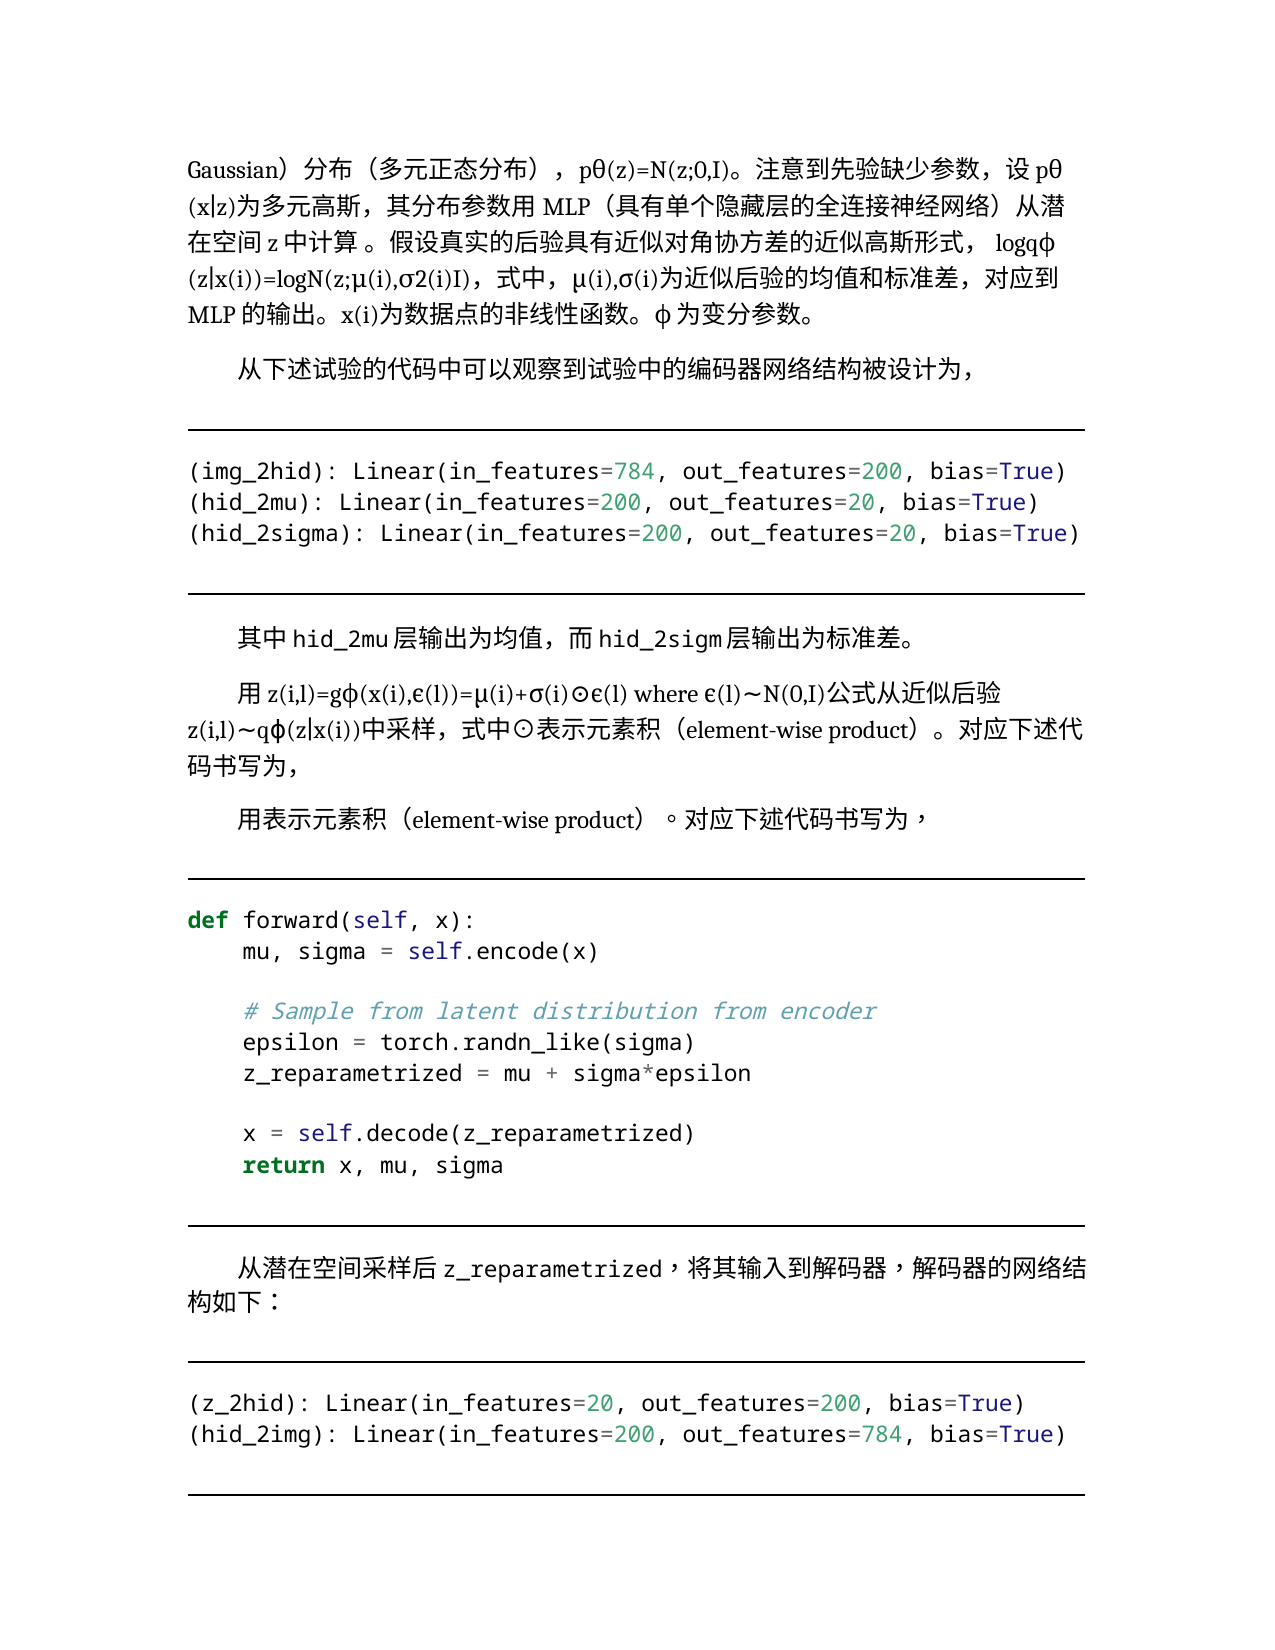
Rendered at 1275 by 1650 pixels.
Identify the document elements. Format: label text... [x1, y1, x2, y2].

text 用z(i,l)=gϕ​(x(i),ϵ(l))=μ(i)+σ(i)⊙ϵ(l) where ϵ(l)∼N(0,I)公式从近似后验z(i,l)∼qϕ​(z∣x(i))中采样，式中⊙表示元素积（element-wise product）。对应下述代码书写为， [187, 674, 1087, 782]
text (img_2hid): Linear(in_features=784, out_features=200, bias=True) (hid_2mu): Linear(in_features=200, out_features=20, bias=True) (hid_2sigma): Linear(in_features=200, out_features=20, bias=True) [187, 454, 1087, 548]
text 从潜在空间采样后z_reparametrized，将其输入到解码器，解码器的网络结构如下： [187, 1250, 1087, 1318]
text 从下述试验的代码中可以观察到试验中的编码器网络结构被设计为， [187, 350, 1087, 386]
text 其中hid_2mu层输出为均值，而hid_2sigm层输出为标准差。 [187, 619, 1087, 655]
text def forward(self, x): mu, sigma = self.encode(x) # Sample from latent distribution from encoder epsilon = torch.randn_like(sigma) z_reparametrized = mu + sigma*epsilon x = self.decode(z_reparametrized) return x, mu, sigma [187, 904, 1087, 1180]
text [187, 150, 1087, 331]
text (z_2hid): Linear(in_features=20, out_features=200, bias=True) (hid_2img): Linear(in_features=200, out_features=784, bias=True) [187, 1387, 1087, 1449]
text 用表示元素积（element-wise product）。对应下述代码书写为， [187, 801, 1087, 835]
